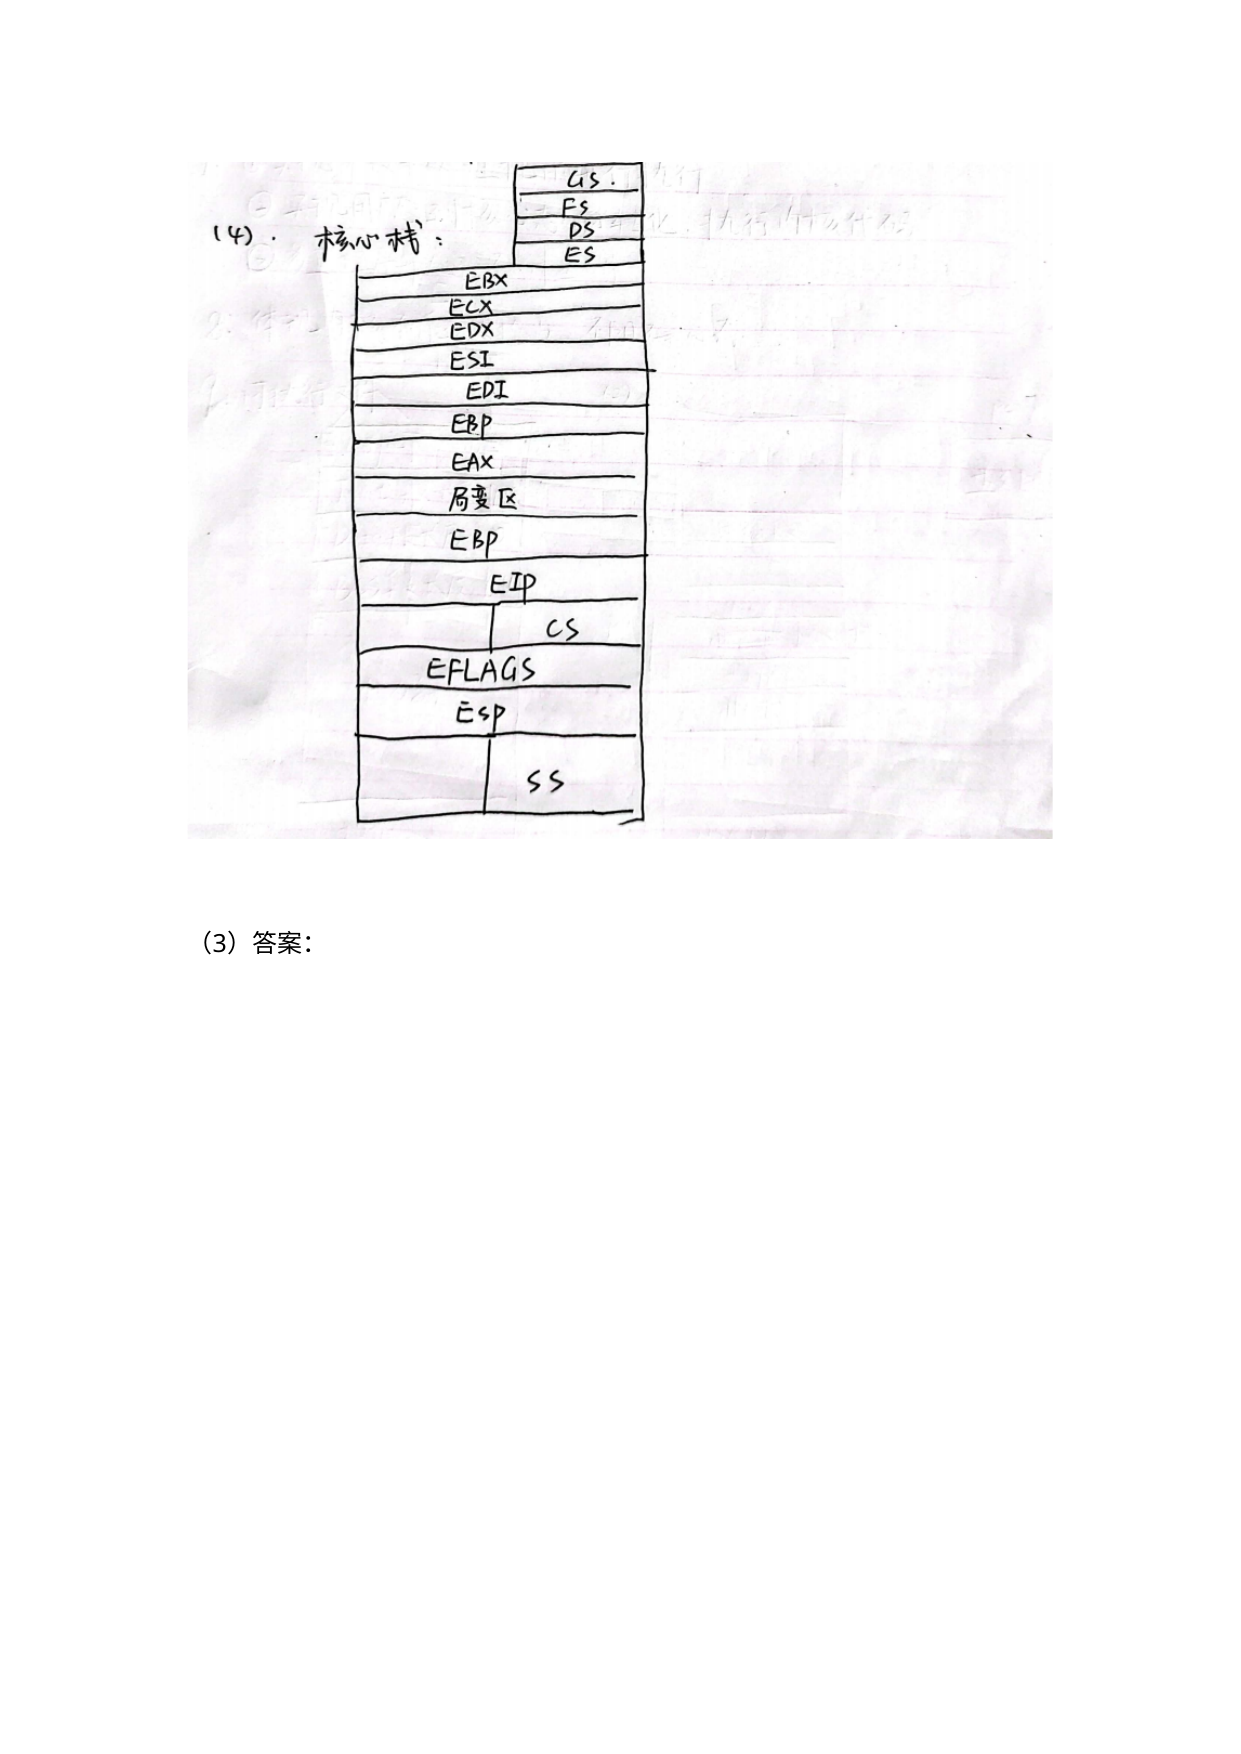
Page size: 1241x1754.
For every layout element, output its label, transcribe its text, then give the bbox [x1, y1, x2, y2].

picture [187, 162, 1053, 839]
text （3）答案： [187, 909, 1053, 974]
